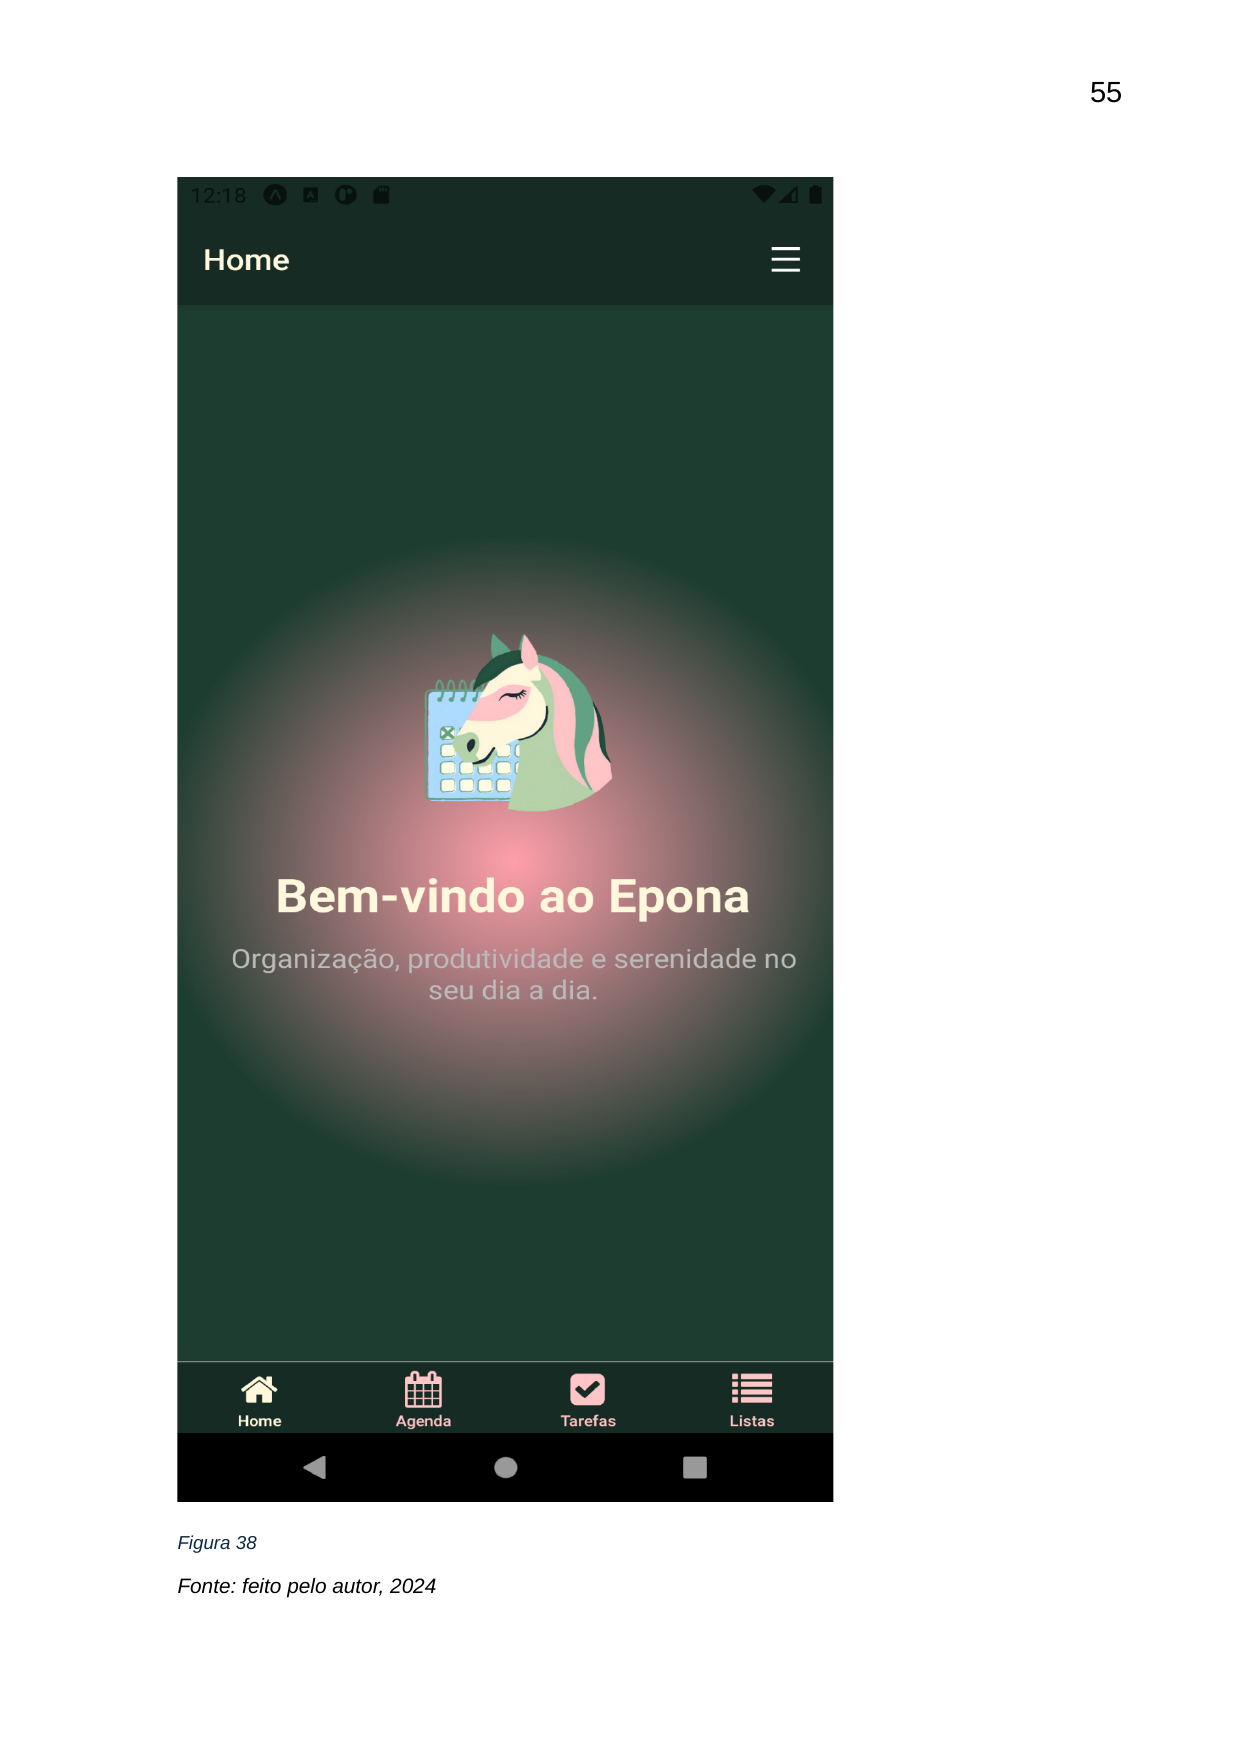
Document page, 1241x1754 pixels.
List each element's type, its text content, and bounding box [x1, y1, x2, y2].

picture [177, 177, 834, 1502]
text Fonte: feito pelo autor, 2024 [177, 1574, 1122, 1598]
text Figura 38 [177, 1532, 1122, 1553]
